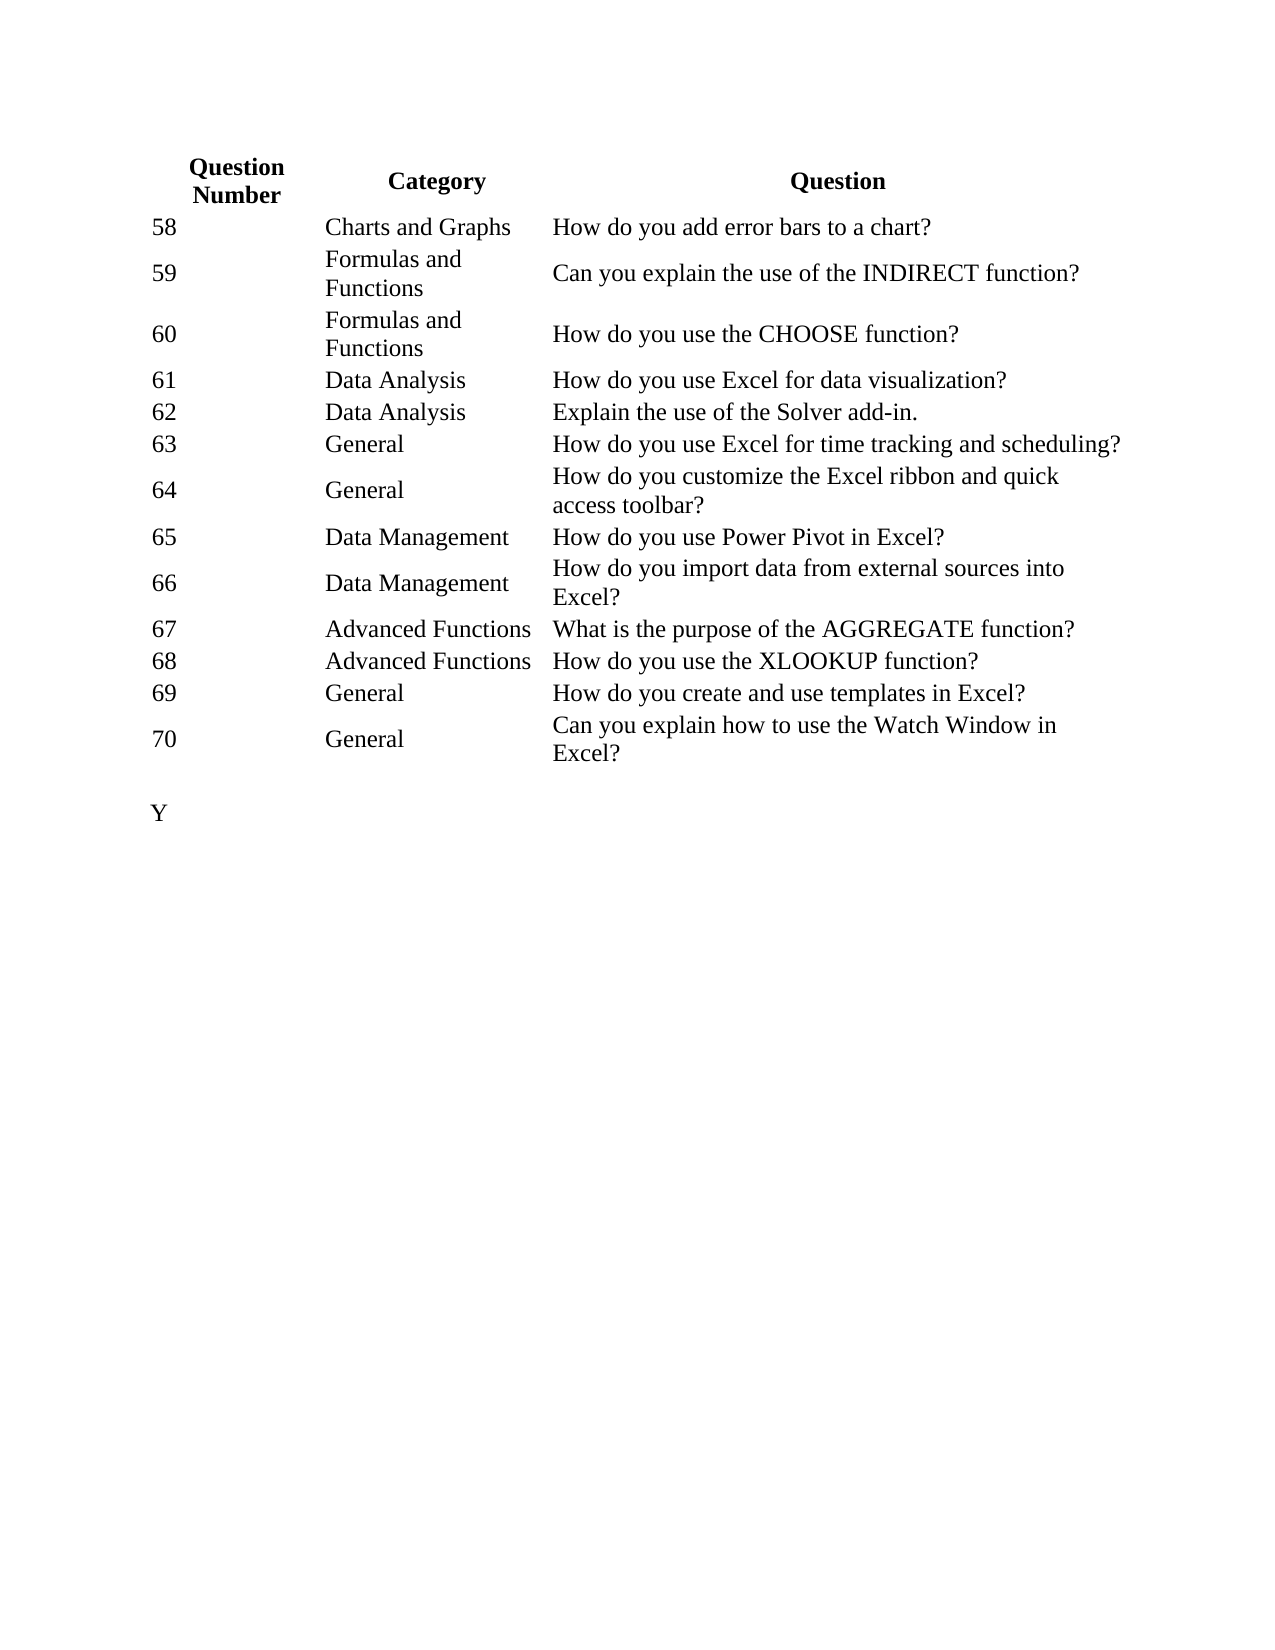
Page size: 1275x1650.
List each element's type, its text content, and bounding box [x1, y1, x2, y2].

table_cell How do you customize the Excel ribbon and quick access toolbar? [551, 459, 1125, 520]
table_cell 70 [150, 708, 323, 769]
table_cell 60 [150, 303, 323, 364]
table_cell How do you use Excel for time tracking and scheduling? [551, 428, 1125, 459]
table_cell Can you explain how to use the Watch Window in Excel? [551, 708, 1125, 769]
table_cell Data Analysis [323, 364, 551, 396]
table_cell How do you use the XLOOKUP function? [551, 644, 1125, 676]
table_cell General [323, 428, 551, 459]
table_cell Advanced Functions [323, 613, 551, 644]
table_cell 69 [150, 676, 323, 708]
table_cell Formulas and Functions [323, 243, 551, 303]
table_cell Data Management [323, 552, 551, 612]
table_cell 65 [150, 520, 323, 552]
table_cell What is the purpose of the AGGREGATE function? [551, 613, 1125, 644]
table_cell How do you use Power Pivot in Excel? [551, 520, 1125, 552]
table_cell How do you create and use templates in Excel? [551, 676, 1125, 708]
table_cell How do you import data from external sources into Excel? [551, 552, 1125, 612]
table_cell General [323, 708, 551, 769]
table_cell 59 [150, 243, 323, 303]
table_cell 68 [150, 644, 323, 676]
table_cell General [323, 676, 551, 708]
table_cell General [323, 459, 551, 520]
table_cell Charts and Graphs [323, 211, 551, 242]
table_cell Data Analysis [323, 396, 551, 427]
table_cell 62 [150, 396, 323, 427]
table_cell How do you use Excel for data visualization? [551, 364, 1125, 396]
table_cell Can you explain the use of the INDIRECT function? [551, 243, 1125, 303]
table_cell 66 [150, 552, 323, 612]
table_cell 67 [150, 613, 323, 644]
table_cell 63 [150, 428, 323, 459]
table_cell 58 [150, 211, 323, 242]
table_cell How do you add error bars to a chart? [551, 211, 1125, 242]
table_cell 61 [150, 364, 323, 396]
table_cell Data Management [323, 520, 551, 552]
table_header Question Number [150, 150, 323, 211]
text Y [150, 798, 1125, 827]
table_header Question [551, 150, 1125, 211]
table_cell Advanced Functions [323, 644, 551, 676]
table_cell How do you use the CHOOSE function? [551, 303, 1125, 364]
table_cell 64 [150, 459, 323, 520]
table_cell Formulas and Functions [323, 303, 551, 364]
table_cell Explain the use of the Solver add-in. [551, 396, 1125, 427]
table_header Category [323, 150, 551, 211]
